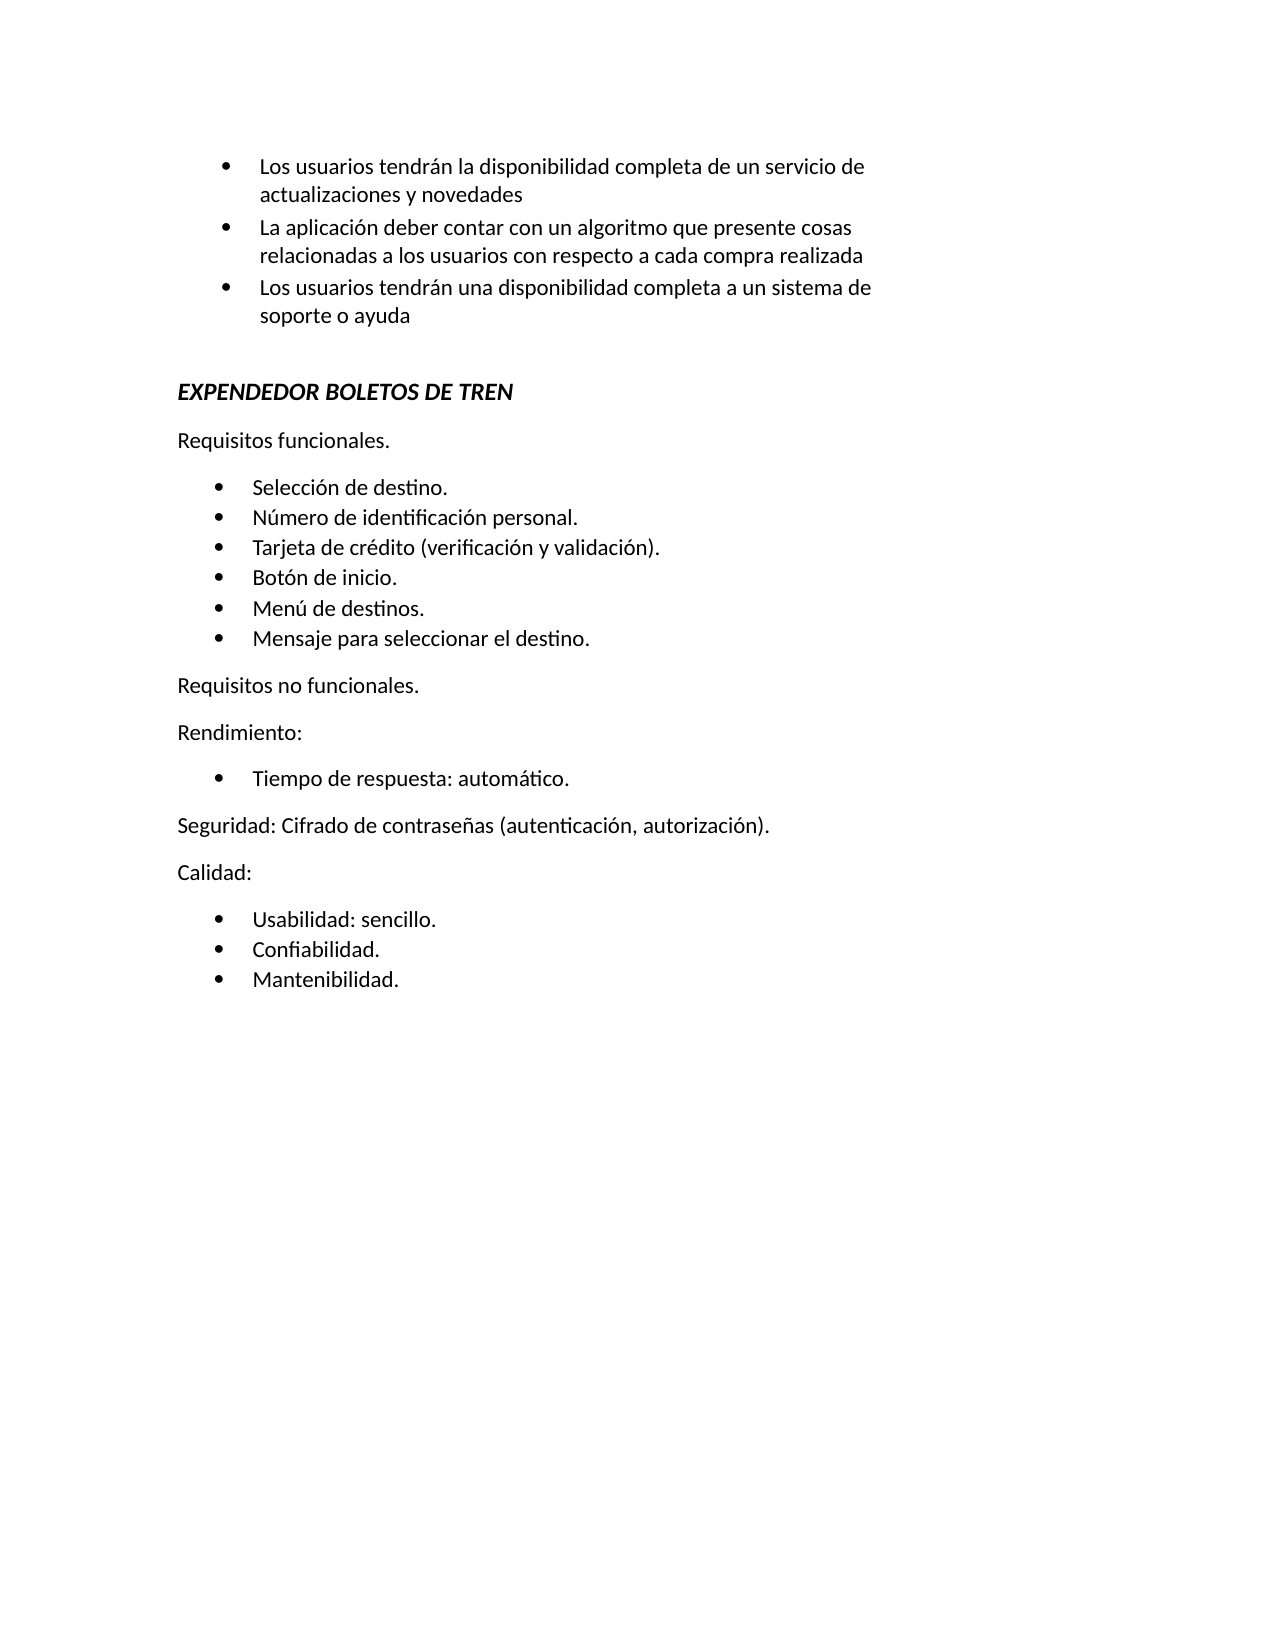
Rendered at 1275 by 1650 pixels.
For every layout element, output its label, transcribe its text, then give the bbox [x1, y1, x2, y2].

table_cell Los usuarios tendrán la disponibilidad completa de un servicio de actualizaciones y novedades [177, 148, 889, 208]
list Confiabilidad. [215, 935, 1098, 963]
list Mensaje para seleccionar el destino. [215, 624, 1098, 652]
text EXPENDEDOR BOLETOS DE TREN [177, 376, 1098, 407]
text Seguridad: Cifrado de contraseñas (autenticación, autorización). [177, 811, 1098, 839]
list Tarjeta de crédito (verificación y validación). [215, 533, 1098, 561]
text Calidad: [177, 858, 1098, 886]
table_cell Los usuarios tendrán una disponibilidad completa a un sistema de soporte o ayuda [177, 269, 889, 329]
table_cell La aplicación deber contar con un algoritmo que presente cosas relacionadas a los usuarios con respecto a cada compra realizada [177, 208, 889, 269]
list Mantenibilidad. [215, 966, 1098, 993]
text Requisitos funcionales. [177, 426, 1098, 454]
list Tiempo de respuesta: automático. [215, 764, 1098, 792]
text Rendimiento: [177, 718, 1098, 746]
list Menú de destinos. [215, 594, 1098, 622]
list Botón de inicio. [215, 563, 1098, 591]
text Requisitos no funcionales. [177, 671, 1098, 699]
list Selección de destino. [215, 473, 1098, 501]
list Usabilidad: sencillo. [215, 905, 1098, 933]
list Número de identificación personal. [215, 503, 1098, 531]
